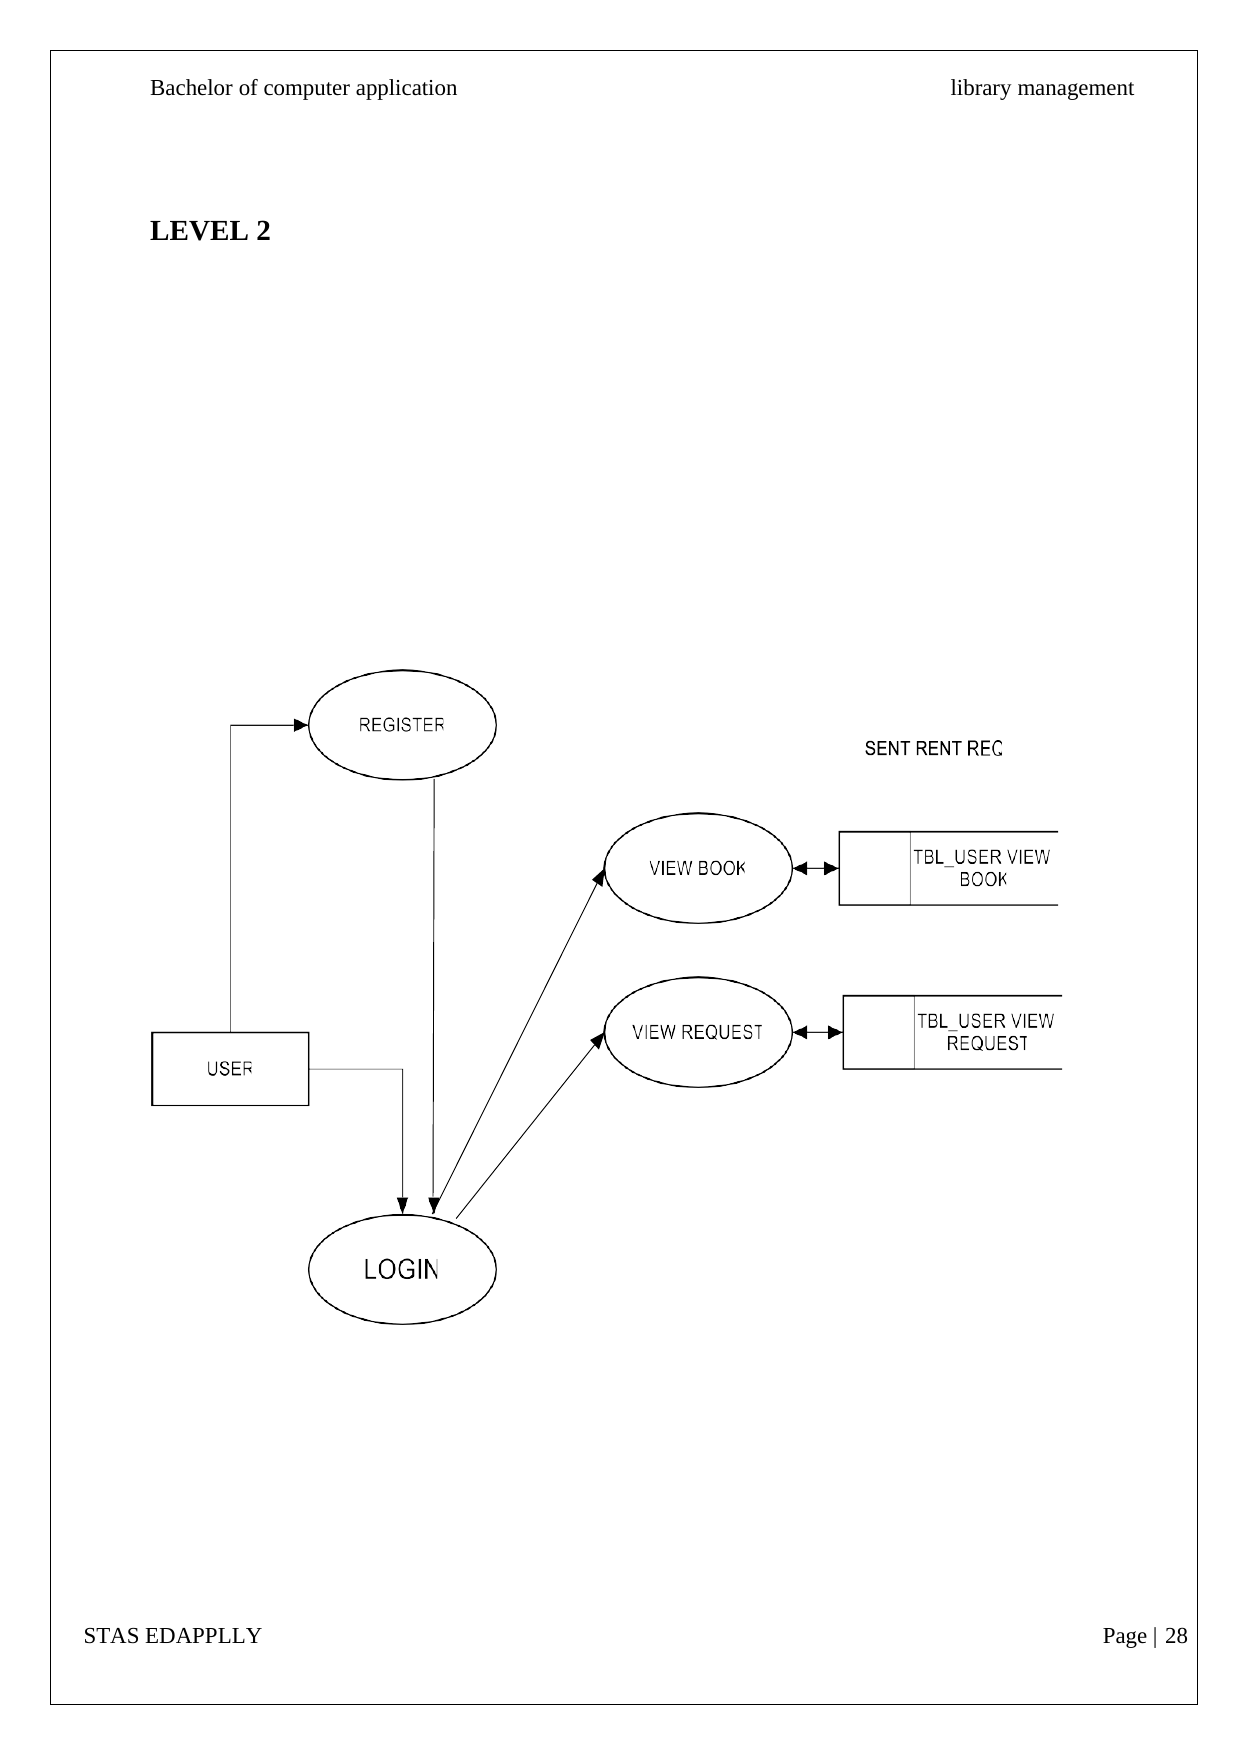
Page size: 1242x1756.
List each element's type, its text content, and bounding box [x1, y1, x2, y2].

picture [603, 812, 1059, 924]
picture [603, 976, 1063, 1088]
picture [151, 669, 497, 1325]
picture [968, 740, 1002, 756]
text LEVEL 2 [150, 213, 1197, 247]
